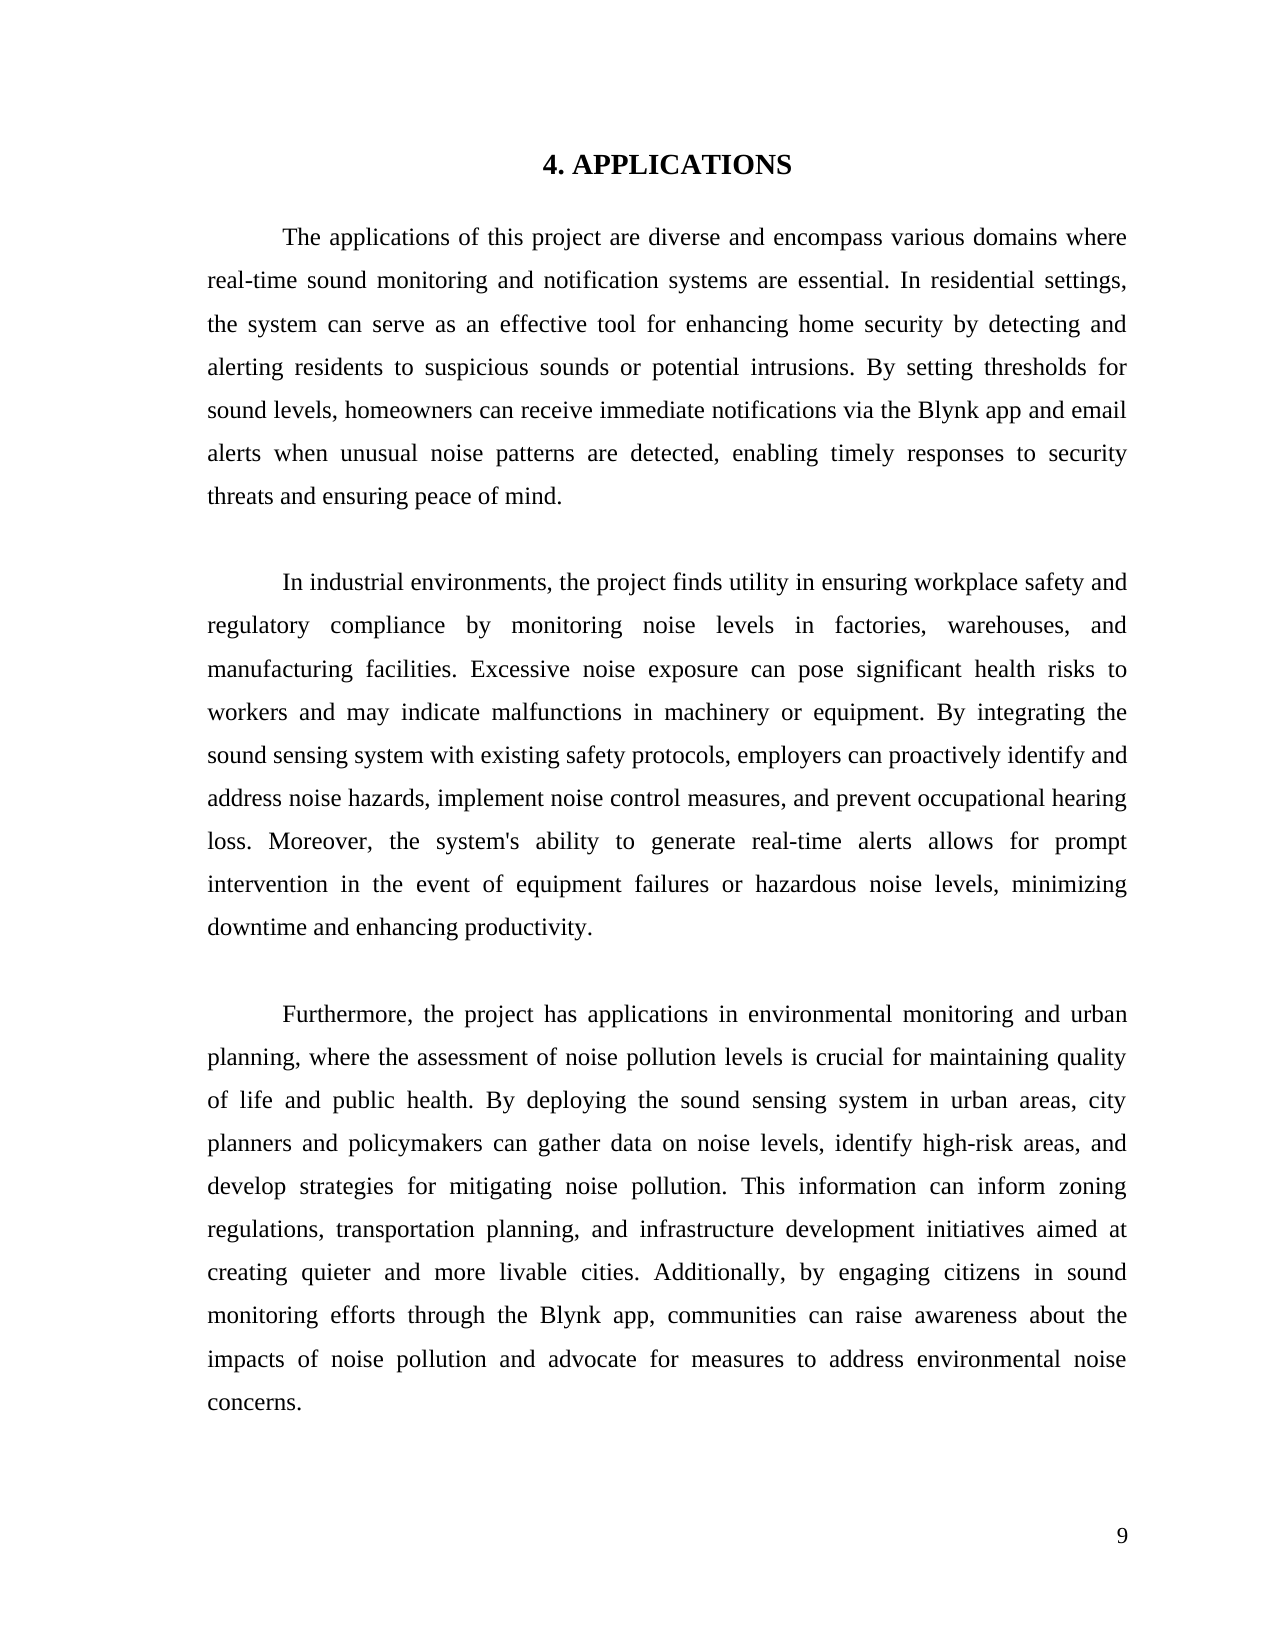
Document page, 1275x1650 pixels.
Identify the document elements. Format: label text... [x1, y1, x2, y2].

text In industrial environments, the project finds utility in ensuring workplace safety and regulatory compliance by monitoring noise levels in factories, warehouses, and manufacturing facilities. Excessive noise exposure can pose significant health risks to workers and may indicate malfunctions in machinery or equipment. By integrating the sound sensing system with existing safety protocols, employers can proactively identify and address noise hazards, implement noise control measures, and prevent occupational hearing loss. Moreover, the system's ability to generate real-time alerts allows for prompt intervention in the event of equipment failures or hazardous noise levels, minimizing downtime and enhancing productivity. [207, 567, 1128, 941]
text The applications of this project are diverse and encompass various domains where real-time sound monitoring and notification systems are essential. In residential settings, the system can serve as an effective tool for enhancing home security by detecting and alerting residents to suspicious sounds or potential intrusions. By setting thresholds for sound levels, homeowners can receive immediate notifications via the Blynk app and email alerts when unusual noise patterns are detected, enabling timely responses to security threats and ensuring peace of mind. [207, 222, 1128, 510]
text 4. APPLICATIONS [207, 147, 1128, 181]
text Furthermore, the project has applications in environmental monitoring and urban planning, where the assessment of noise pollution levels is crucial for maintaining quality of life and public health. By deploying the sound sensing system in urban areas, city planners and policymakers can gather data on noise levels, identify high-risk areas, and develop strategies for mitigating noise pollution. This information can inform zoning regulations, transportation planning, and infrastructure development initiatives aimed at creating quieter and more livable cities. Additionally, by engaging citizens in sound monitoring efforts through the Blynk app, communities can raise awareness about the impacts of noise pollution and advocate for measures to address environmental noise concerns. [207, 999, 1128, 1416]
